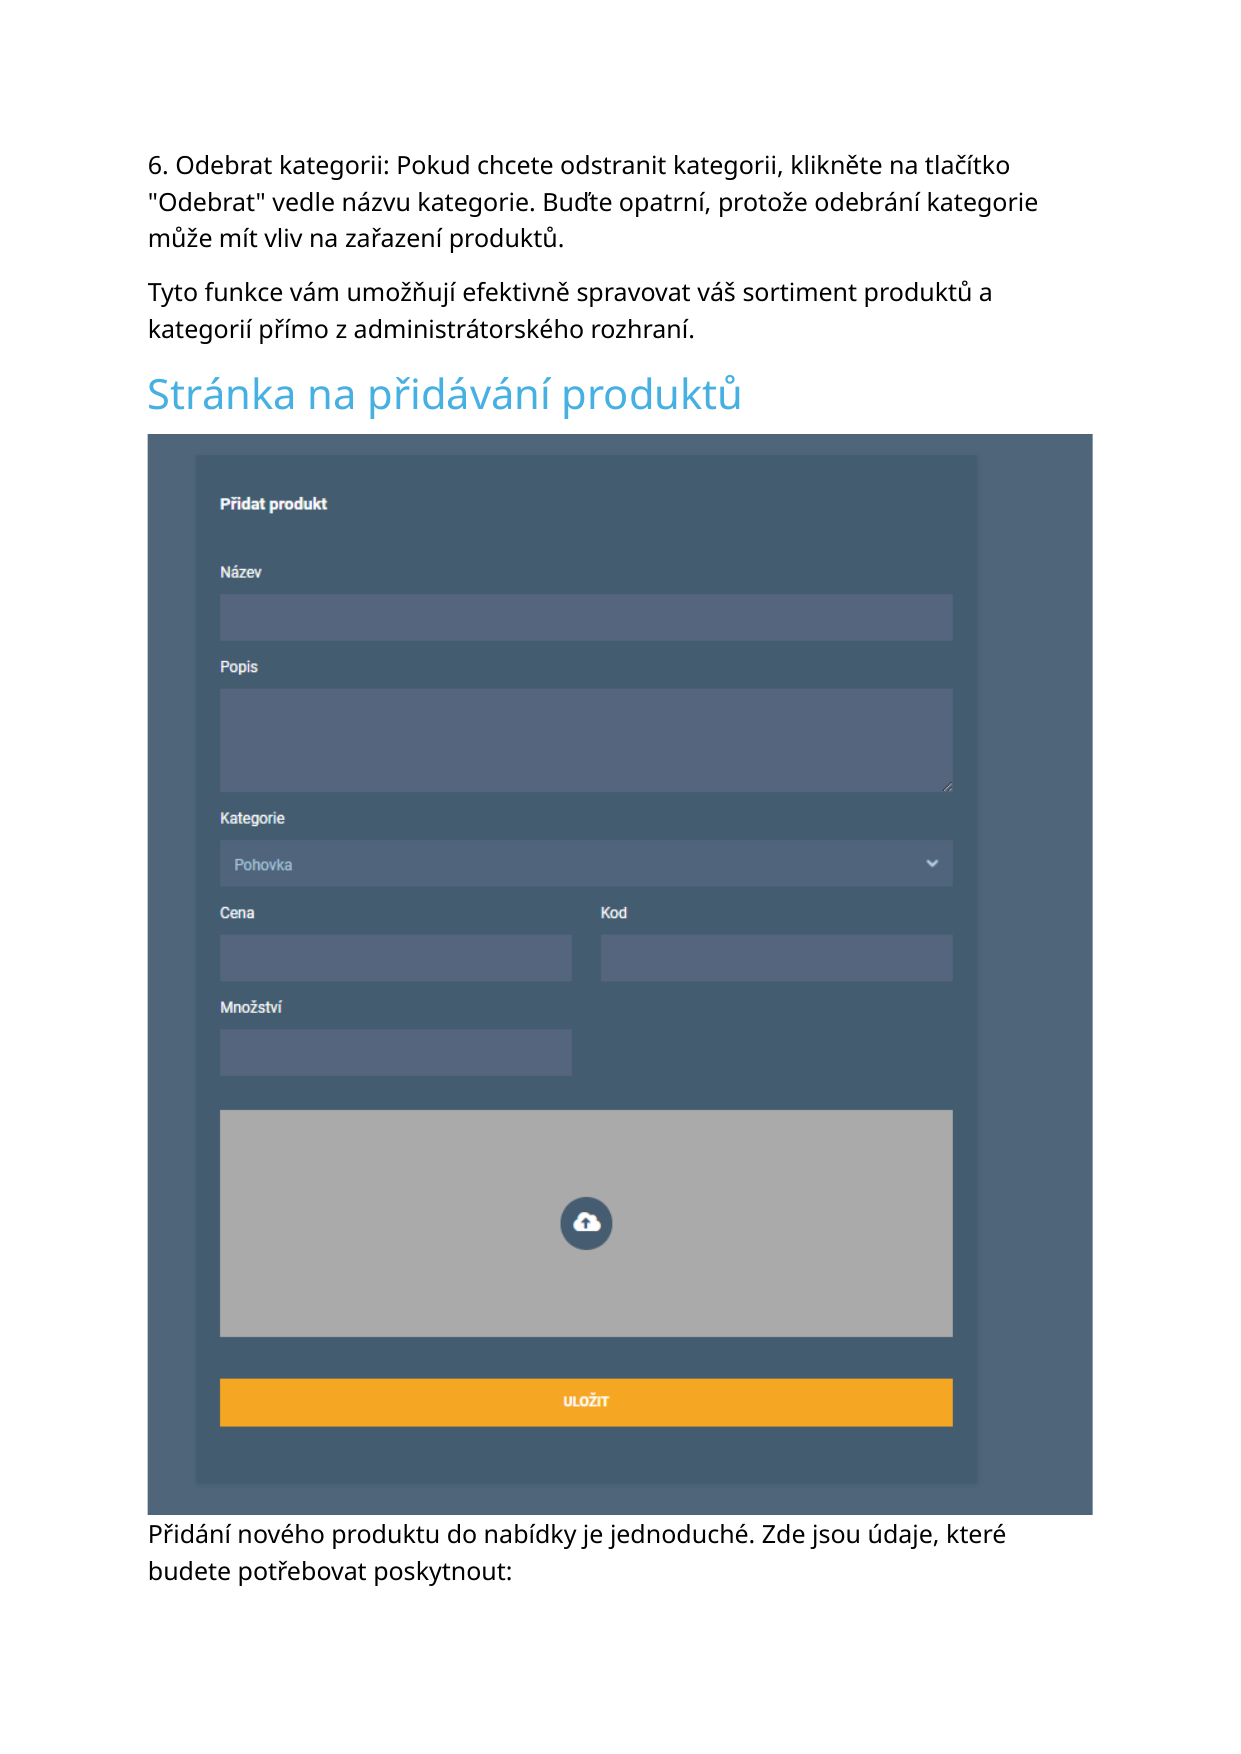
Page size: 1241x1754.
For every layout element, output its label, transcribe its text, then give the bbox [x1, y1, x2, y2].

text Tyto funkce vám umožňují efektivně spravovat váš sortiment produktů a kategorií přímo z administrátorského rozhraní. [148, 274, 1093, 345]
text 6. Odebrat kategorii: Pokud chcete odstranit kategorii, klikněte na tlačítko "Odebrat" vedle názvu kategorie. Buďte opatrní, protože odebrání kategorie může mít vliv na zařazení produktů. [148, 148, 1093, 255]
picture [147, 434, 1093, 1515]
subtitle Stránka na přidávání produktů [148, 365, 1093, 422]
text Přidání nového produktu do nabídky je jednoduché. Zde jsou údaje, které budete potřebovat poskytnout: [148, 1515, 1093, 1588]
